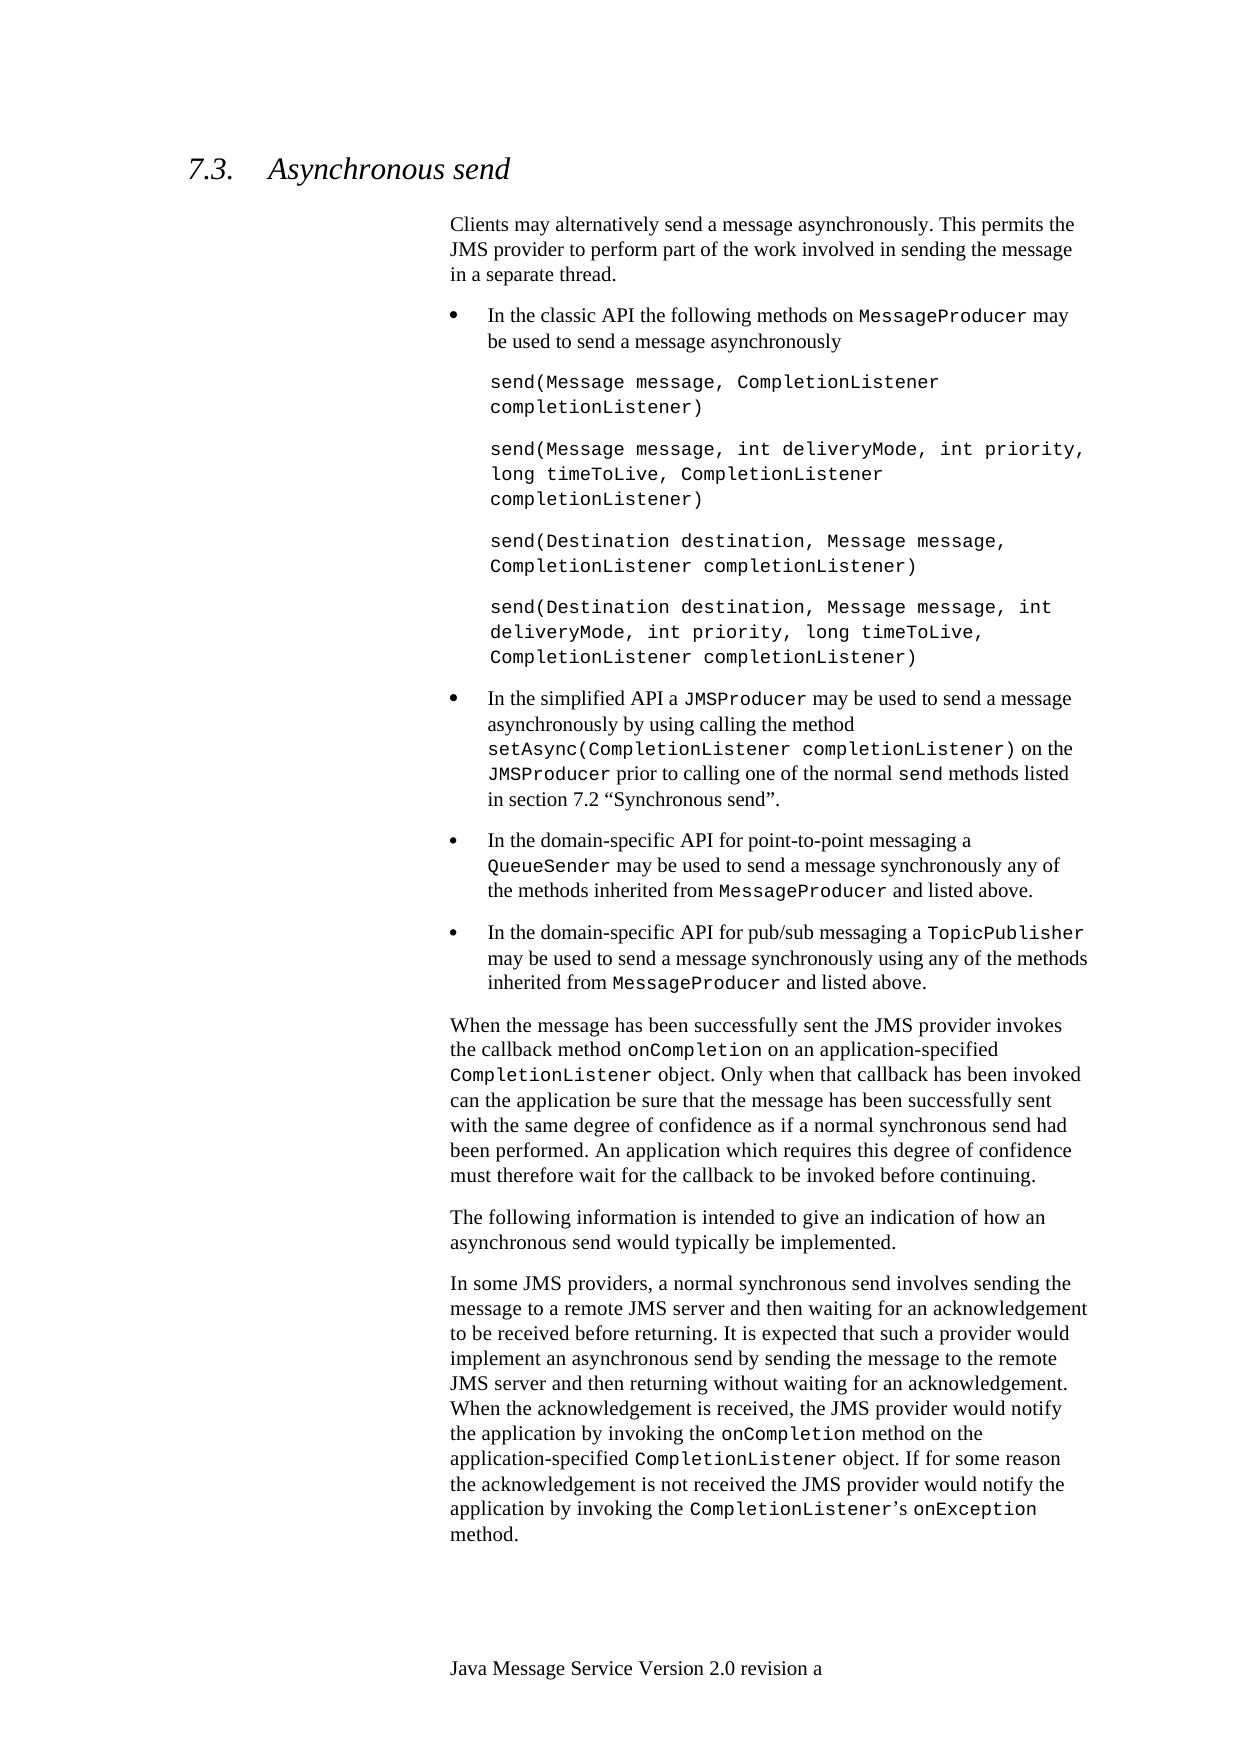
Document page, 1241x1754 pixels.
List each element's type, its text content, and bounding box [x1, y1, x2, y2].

list send(Destination destination, Message message, int deliveryMode, int priority, long timeToLive, CompletionListener completionListener) [490, 594, 1090, 669]
text When the message has been successfully sent the JMS provider invokes the callback method onCompletion on an application-specified CompletionListener object. Only when that callback has been invoked can the application be sure that the message has been successfully sent with the same degree of confidence as if a normal synchronous send had been performed. An application which requires this degree of confidence must therefore wait for the callback to be invoked before continuing. [450, 1012, 1090, 1187]
text The following information is intended to give an indication of how an asynchronous send would typically be implemented. [450, 1204, 1090, 1254]
list In the domain-specific API for pub/sub messaging a TopicPublisher may be used to send a message synchronously using any of the methods inherited from MessageProducer and listed above. [450, 920, 1090, 995]
list send(Message message, int deliveryMode, int priority, long timeToLive, CompletionListener completionListener) [490, 436, 1090, 511]
list send(Message message, CompletionListener completionListener) [490, 369, 1090, 419]
text Clients may alternatively send a message asynchronously. This permits the JMS provider to perform part of the work involved in sending the message in a separate thread. [450, 211, 1090, 286]
list In the classic API the following methods on MessageProducer may be used to send a message asynchronously [450, 303, 1090, 353]
text In some JMS providers, a normal synchronous send involves sending the message to a remote JMS server and then waiting for an acknowledgement to be received before returning. It is expected that such a provider would implement an asynchronous send by sending the message to the remote JMS server and then returning without waiting for an acknowledgement. When the acknowledgement is received, the JMS provider would notify the application by invoking the onCompletion method on the application-specified CompletionListener object. If for some reason the acknowledgement is not received the JMS provider would notify the application by invoking the CompletionListener’s onException method. [450, 1270, 1090, 1546]
list In the domain-specific API for point-to-point messaging a QueueSender may be used to send a message synchronously any of the methods inherited from MessageProducer and listed above. [450, 828, 1090, 903]
subtitle Asynchronous send [187, 150, 1090, 186]
list In the simplified API a JMSProducer may be used to send a message asynchronously by using calling the method setAsync(CompletionListener completionListener) on the JMSProducer prior to calling one of the normal send methods listed in section 7.2 “Synchronous send”. [450, 686, 1090, 811]
list send(Destination destination, Message message, CompletionListener completionListener) [490, 528, 1090, 578]
